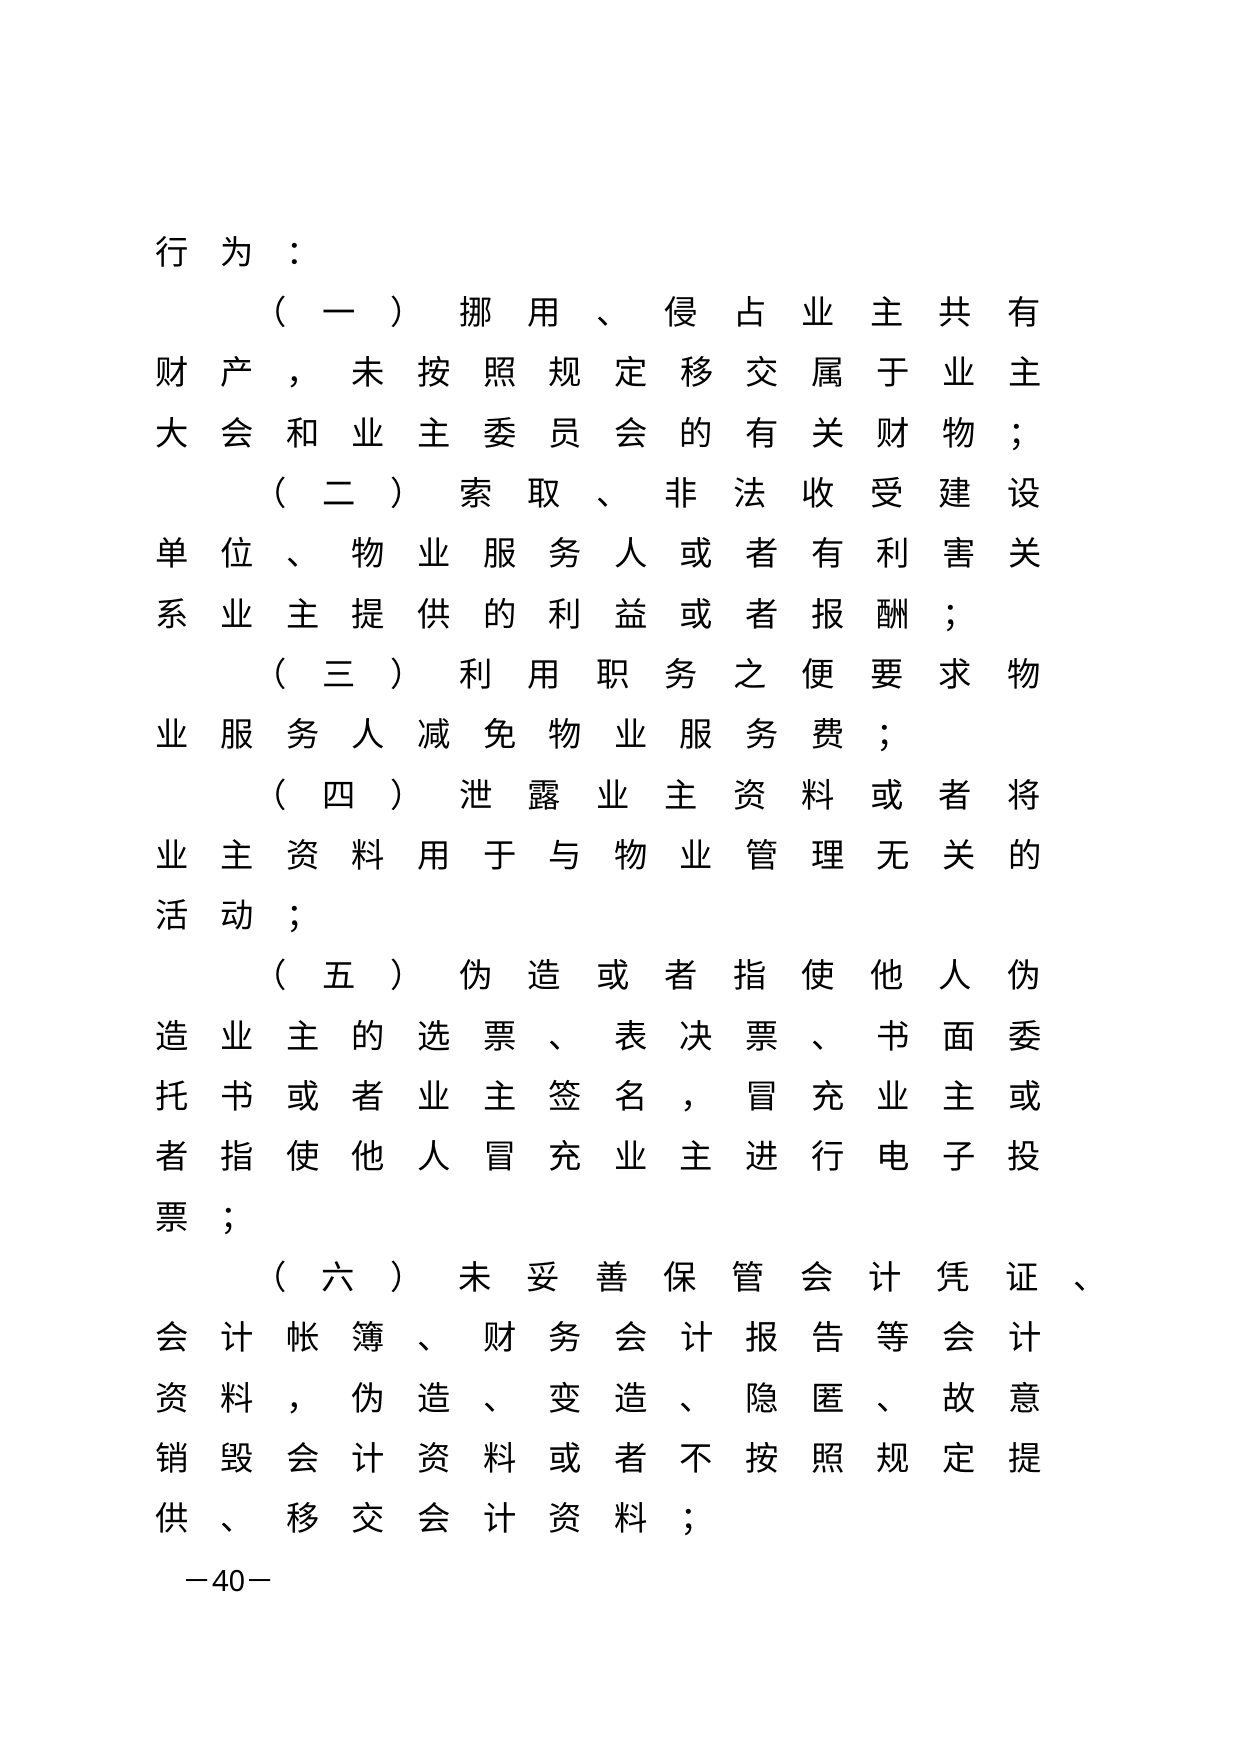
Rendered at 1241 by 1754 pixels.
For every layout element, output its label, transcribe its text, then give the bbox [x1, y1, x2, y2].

text （六）未妥善保管会计凭证、会计帐簿、财务会计报告等会计资料，伪造、变造、隐匿、故意销毁会计资料或者不按照规定提供、移交会计资料； [155, 1245, 1073, 1546]
text 第四十二条 业主委员会的委员、候补委员、专职工作人员应当遵守法律、法规和管理规约、业主大会议事规则，不得有下列行为： [155, 219, 1073, 280]
text （五）伪造或者指使他人伪造业主的选票、表决票、书面委托书或者业主签名，冒充业主或者指使他人冒充业主进行电子投票； [155, 943, 1073, 1245]
text （二）索取、非法收受建设单位、物业服务人或者有利害关系业主提供的利益或者报酬； [155, 461, 1073, 642]
text （四）泄露业主资料或者将业主资料用于与物业管理无关的活动； [155, 762, 1073, 943]
text （三）利用职务之便要求物业服务人减免物业服务费； [155, 642, 1073, 762]
text （一）挪用、侵占业主共有财产，未按照规定移交属于业主大会和业主委员会的有关财物； [155, 280, 1073, 461]
